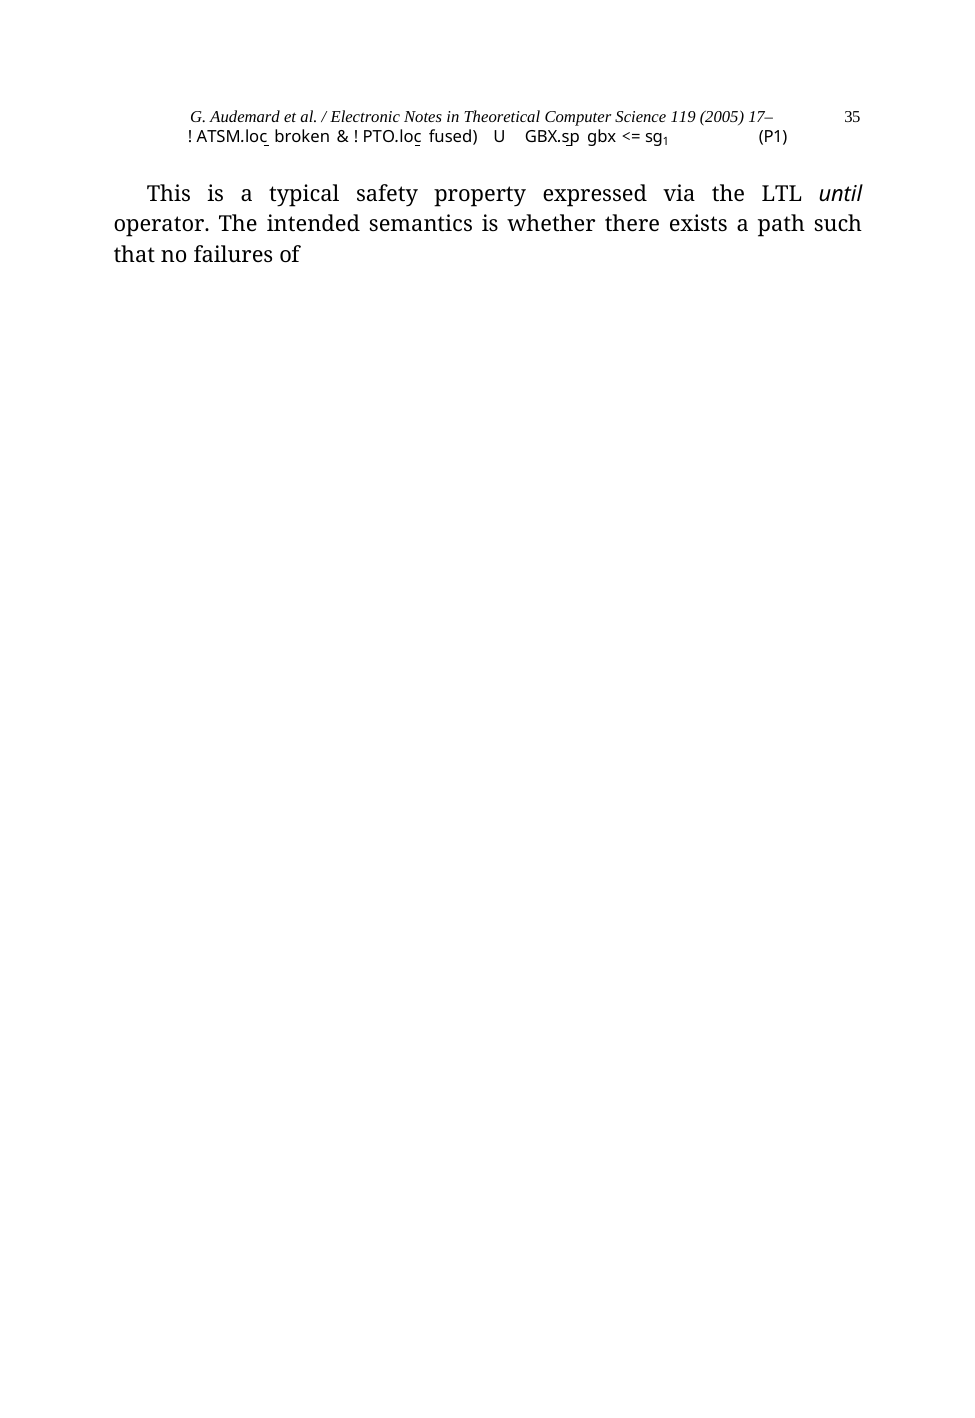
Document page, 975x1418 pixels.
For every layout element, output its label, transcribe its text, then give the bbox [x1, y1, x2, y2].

text ! ATSM.loc broken & ! PTO.loc fused) U GBX.sp gbx <= sg1 (P1) [188, 125, 900, 151]
text This is a typical safety property expressed via the LTL until operator. The intended semantics is whether there exists a path such that no failures of [113, 178, 862, 269]
